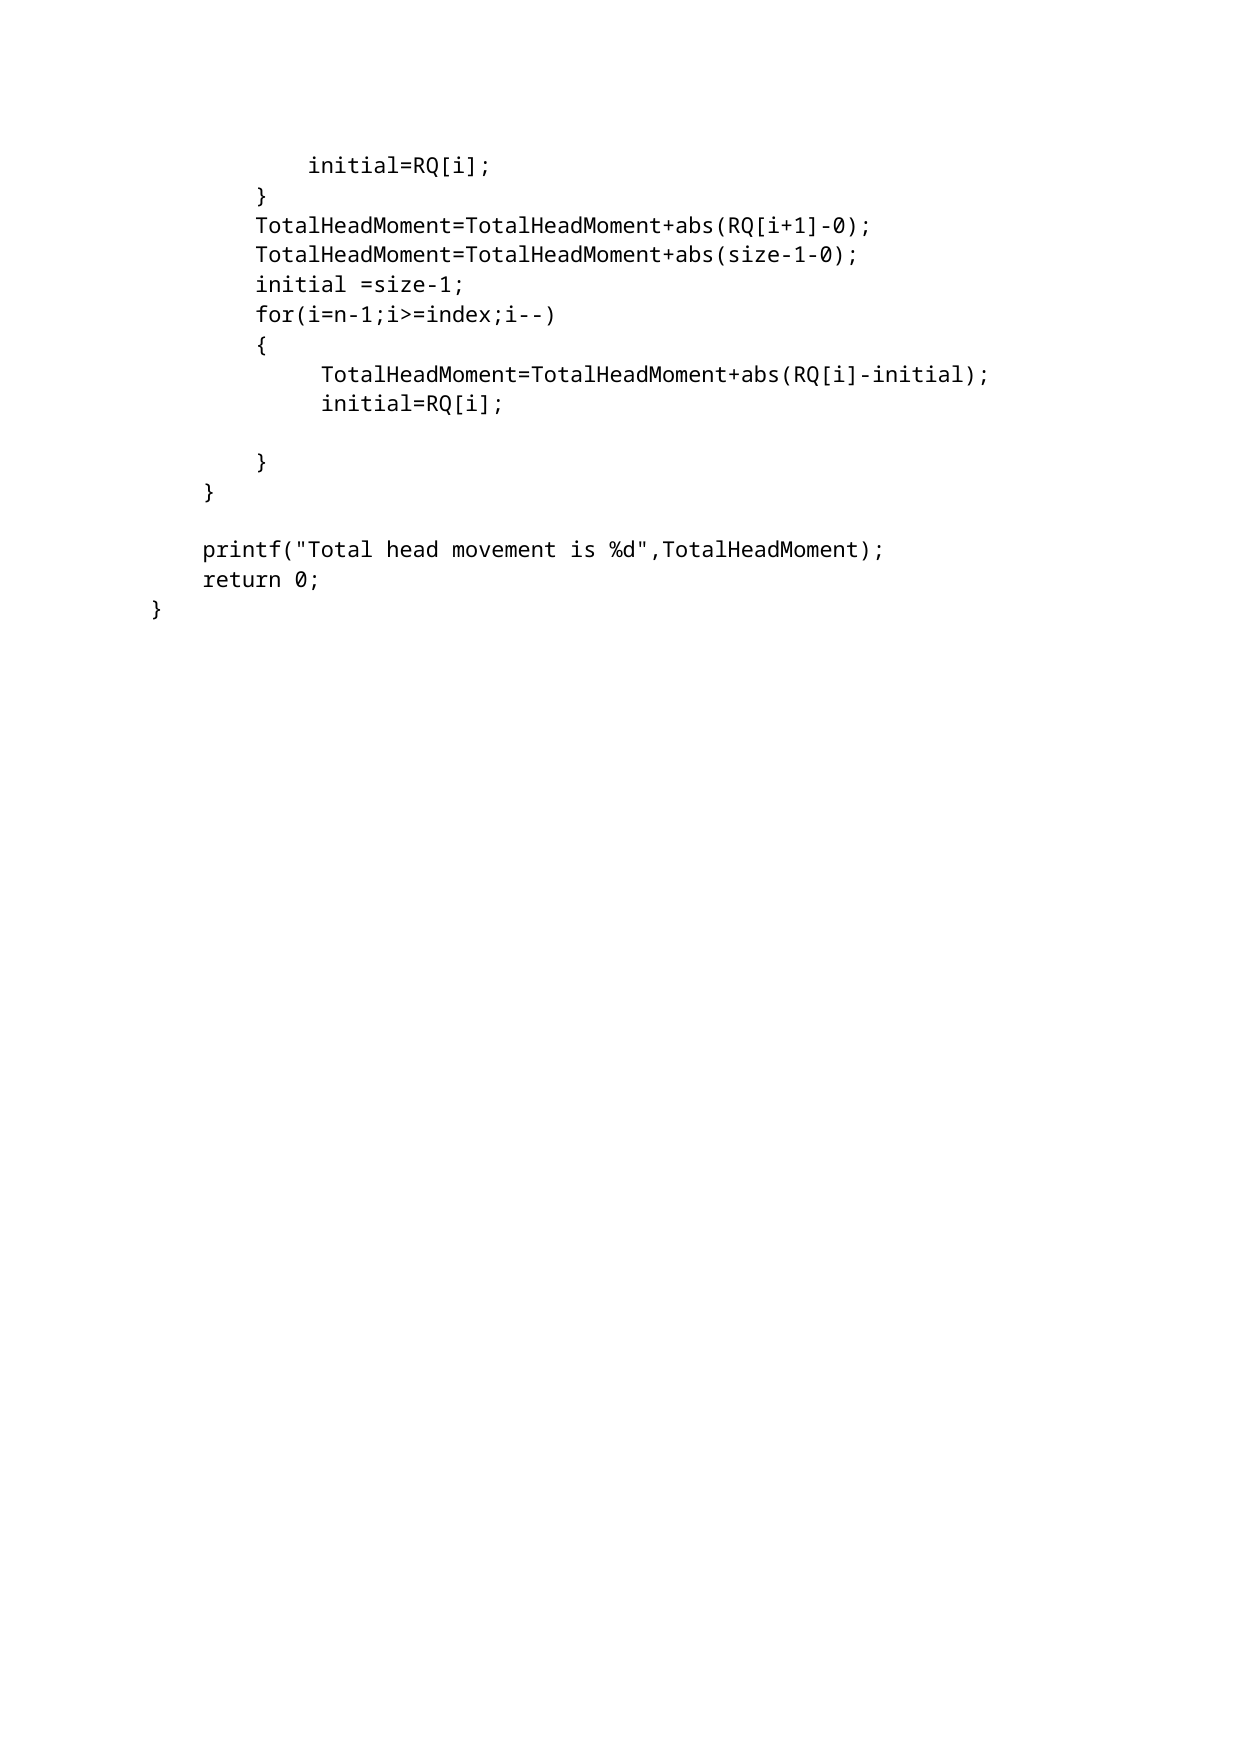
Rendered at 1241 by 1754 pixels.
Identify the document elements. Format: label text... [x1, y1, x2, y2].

text for(i=n-1;i>=index;i--) [150, 299, 1090, 329]
text } [150, 180, 1090, 209]
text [150, 358, 1090, 388]
text TotalHeadMoment=TotalHeadMoment+abs(RQ[i+1]-0); [150, 209, 1090, 239]
text TotalHeadMoment=TotalHeadMoment+abs(size-1-0); [150, 239, 1090, 269]
text return 0; [150, 563, 1090, 593]
text } [150, 593, 1090, 623]
text { [150, 329, 1090, 358]
text } [150, 446, 1090, 476]
text } [150, 476, 1090, 506]
text initial =size-1; [150, 269, 1090, 299]
text printf("Total head movement is %d",TotalHeadMoment); [150, 534, 1090, 563]
text initial=RQ[i]; [150, 150, 1090, 180]
text initial=RQ[i]; [150, 388, 1090, 418]
